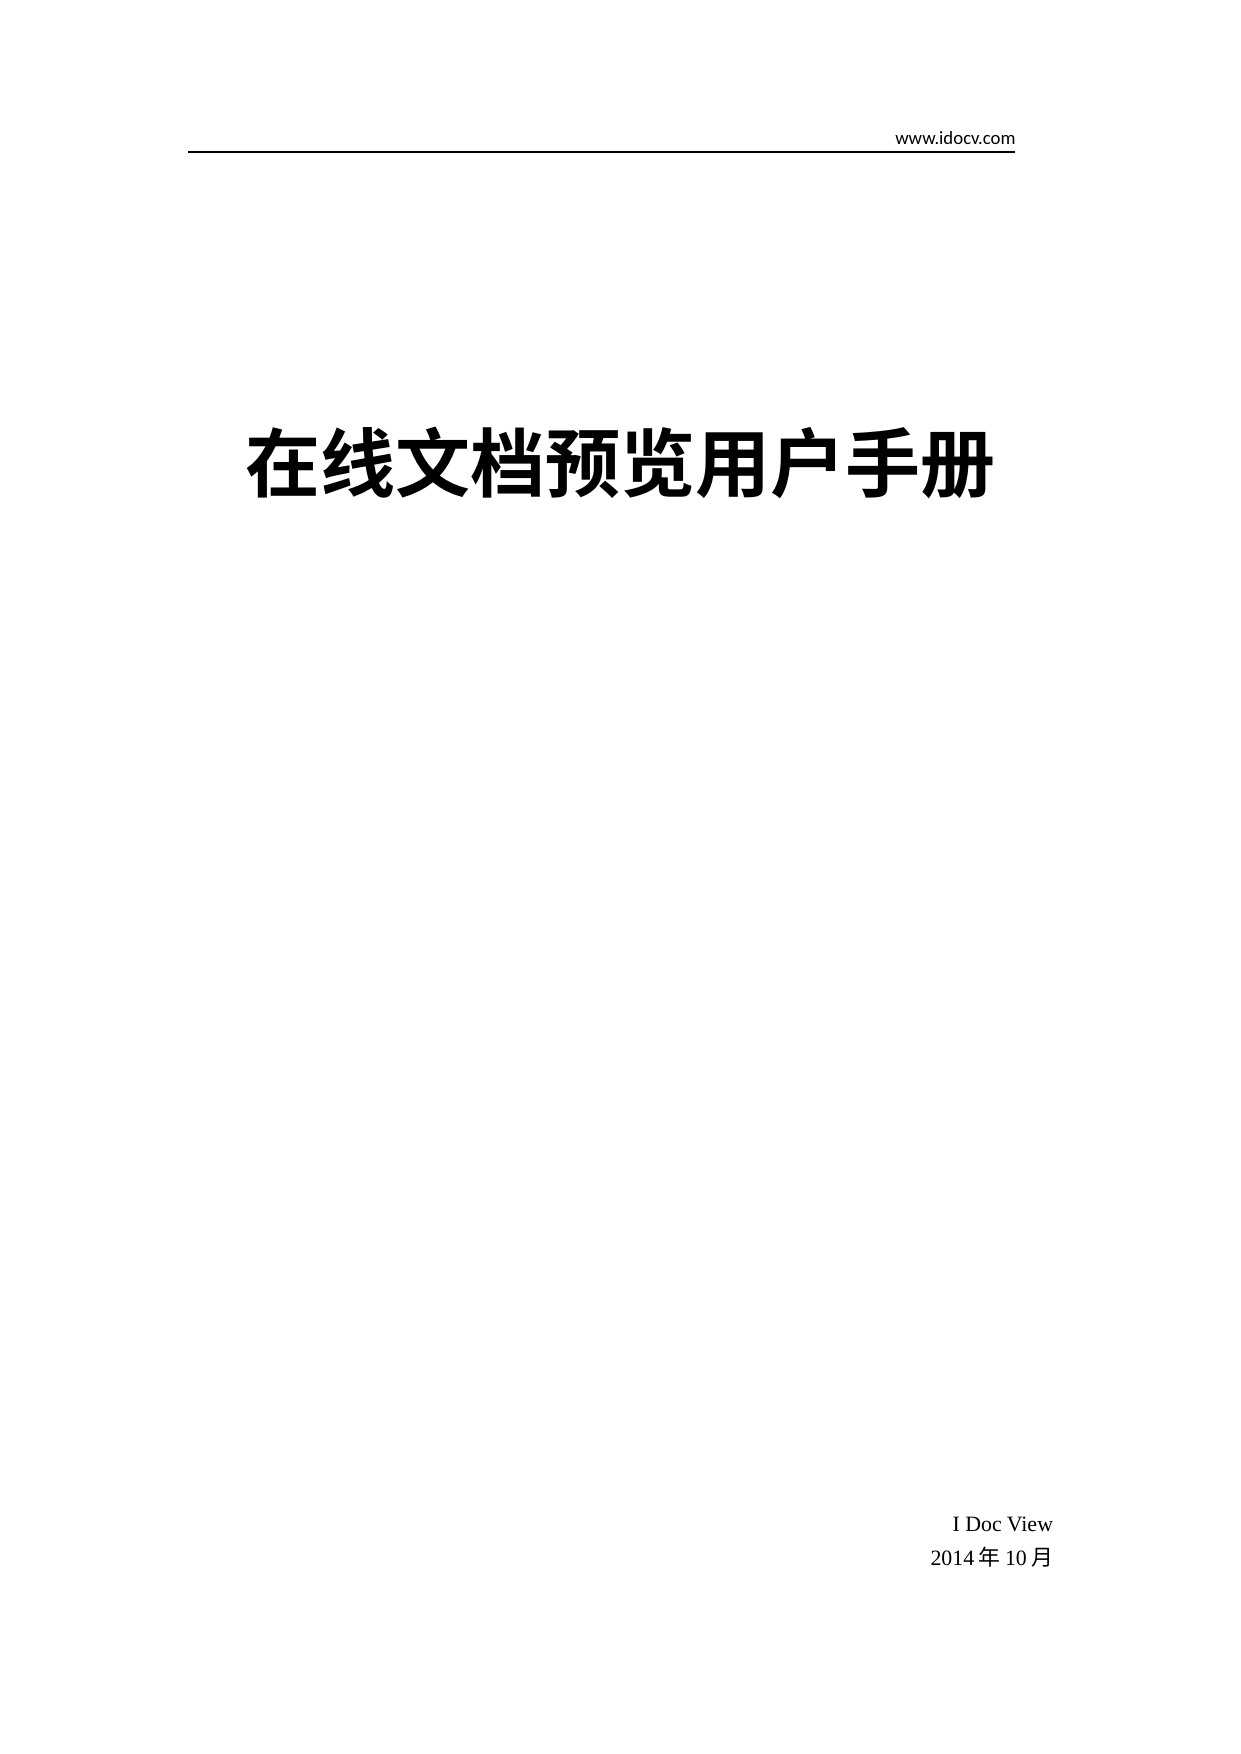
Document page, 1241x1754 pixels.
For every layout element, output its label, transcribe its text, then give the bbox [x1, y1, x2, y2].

subtitle 在线文档预览用户手册 [187, 393, 1053, 523]
text 2014年10月 [187, 1539, 1053, 1572]
text I Doc View [187, 1507, 1053, 1539]
